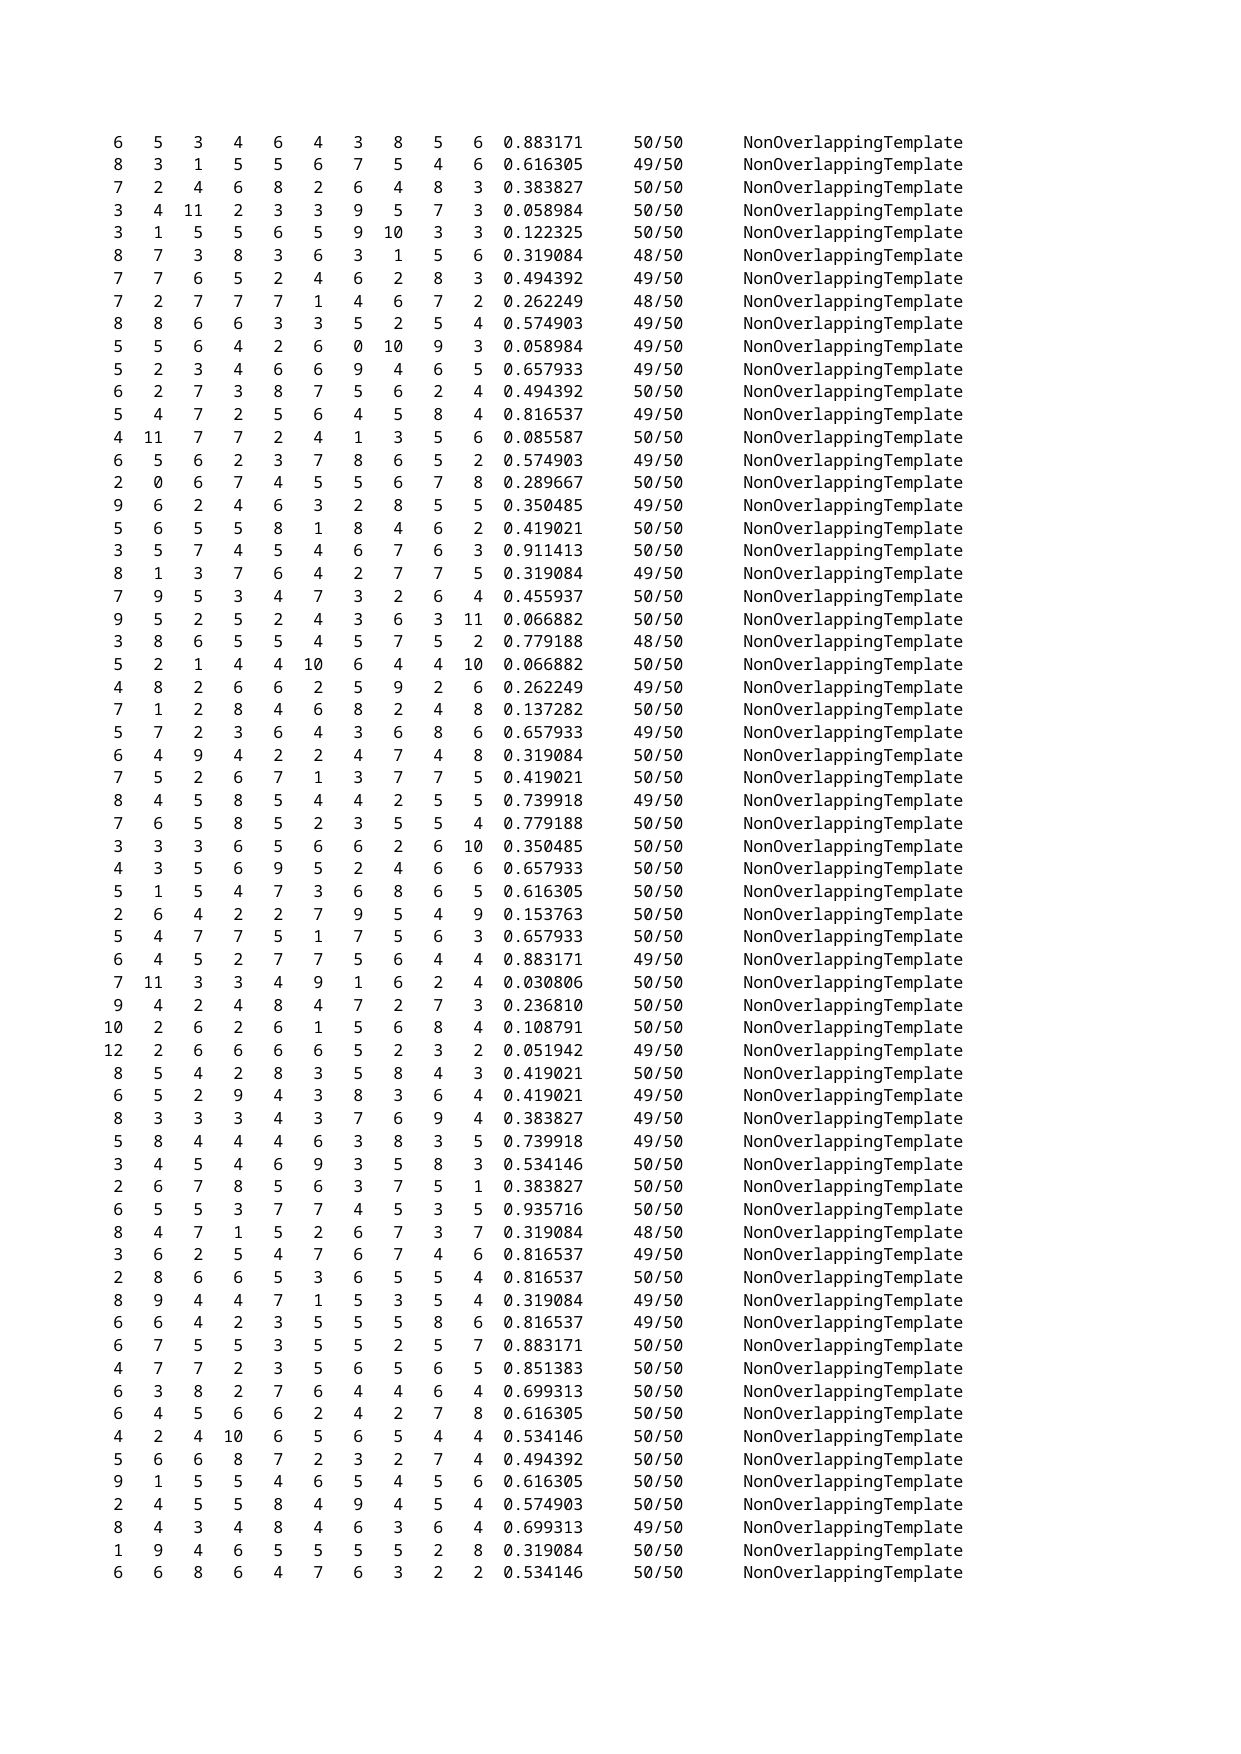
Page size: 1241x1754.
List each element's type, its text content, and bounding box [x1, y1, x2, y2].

text 3 4 5 4 6 9 3 5 8 3 0.534146 50/50 NonOverlappingTemplate [93, 1152, 1147, 1175]
text 4 3 5 6 9 5 2 4 6 6 0.657933 50/50 NonOverlappingTemplate [93, 857, 1147, 880]
text 5 2 1 4 4 10 6 4 4 10 0.066882 50/50 NonOverlappingTemplate [93, 653, 1147, 675]
text 3 5 7 4 5 4 6 7 6 3 0.911413 50/50 NonOverlappingTemplate [93, 539, 1147, 562]
text 12 2 6 6 6 6 5 2 3 2 0.051942 49/50 NonOverlappingTemplate [93, 1039, 1147, 1061]
text 6 5 2 9 4 3 8 3 6 4 0.419021 49/50 NonOverlappingTemplate [93, 1084, 1147, 1107]
text 4 2 4 10 6 5 6 5 4 4 0.534146 50/50 NonOverlappingTemplate [93, 1425, 1147, 1447]
text 2 8 6 6 5 3 6 5 5 4 0.816537 50/50 NonOverlappingTemplate [93, 1266, 1147, 1288]
text 2 4 5 5 8 4 9 4 5 4 0.574903 50/50 NonOverlappingTemplate [93, 1493, 1147, 1516]
text 4 11 7 7 2 4 1 3 5 6 0.085587 50/50 NonOverlappingTemplate [93, 426, 1147, 448]
text 7 1 2 8 4 6 8 2 4 8 0.137282 50/50 NonOverlappingTemplate [93, 698, 1147, 721]
text 5 6 6 8 7 2 3 2 7 4 0.494392 50/50 NonOverlappingTemplate [93, 1447, 1147, 1470]
text 6 5 5 3 7 7 4 5 3 5 0.935716 50/50 NonOverlappingTemplate [93, 1198, 1147, 1220]
text 7 2 7 7 7 1 4 6 7 2 0.262249 48/50 NonOverlappingTemplate [93, 289, 1147, 312]
text 9 6 2 4 6 3 2 8 5 5 0.350485 49/50 NonOverlappingTemplate [93, 494, 1147, 516]
text 7 2 4 6 8 2 6 4 8 3 0.383827 50/50 NonOverlappingTemplate [93, 176, 1147, 198]
text 5 1 5 4 7 3 6 8 6 5 0.616305 50/50 NonOverlappingTemplate [93, 880, 1147, 902]
text 5 4 7 7 5 1 7 5 6 3 0.657933 50/50 NonOverlappingTemplate [93, 925, 1147, 948]
text 7 11 3 3 4 9 1 6 2 4 0.030806 50/50 NonOverlappingTemplate [93, 971, 1147, 993]
text 7 6 5 8 5 2 3 5 5 4 0.779188 50/50 NonOverlappingTemplate [93, 812, 1147, 834]
text 8 4 7 1 5 2 6 7 3 7 0.319084 48/50 NonOverlappingTemplate [93, 1220, 1147, 1243]
text 1 9 4 6 5 5 5 5 2 8 0.319084 50/50 NonOverlappingTemplate [93, 1538, 1147, 1561]
text 8 7 3 8 3 6 3 1 5 6 0.319084 48/50 NonOverlappingTemplate [93, 244, 1147, 267]
text 8 3 1 5 5 6 7 5 4 6 0.616305 49/50 NonOverlappingTemplate [93, 153, 1147, 176]
text 8 9 4 4 7 1 5 3 5 4 0.319084 49/50 NonOverlappingTemplate [93, 1288, 1147, 1311]
text 6 4 5 2 7 7 5 6 4 4 0.883171 49/50 NonOverlappingTemplate [93, 948, 1147, 971]
text 5 5 6 4 2 6 0 10 9 3 0.058984 49/50 NonOverlappingTemplate [93, 335, 1147, 357]
text 3 3 3 6 5 6 6 2 6 10 0.350485 50/50 NonOverlappingTemplate [93, 834, 1147, 857]
text 2 0 6 7 4 5 5 6 7 8 0.289667 50/50 NonOverlappingTemplate [93, 471, 1147, 494]
text 8 4 5 8 5 4 4 2 5 5 0.739918 49/50 NonOverlappingTemplate [93, 789, 1147, 812]
text 10 2 6 2 6 1 5 6 8 4 0.108791 50/50 NonOverlappingTemplate [93, 1016, 1147, 1039]
text 7 5 2 6 7 1 3 7 7 5 0.419021 50/50 NonOverlappingTemplate [93, 766, 1147, 789]
text 3 4 11 2 3 3 9 5 7 3 0.058984 50/50 NonOverlappingTemplate [93, 198, 1147, 221]
text 6 7 5 5 3 5 5 2 5 7 0.883171 50/50 NonOverlappingTemplate [93, 1334, 1147, 1357]
text 9 4 2 4 8 4 7 2 7 3 0.236810 50/50 NonOverlappingTemplate [93, 993, 1147, 1016]
text 2 6 4 2 2 7 9 5 4 9 0.153763 50/50 NonOverlappingTemplate [93, 902, 1147, 925]
text 7 9 5 3 4 7 3 2 6 4 0.455937 50/50 NonOverlappingTemplate [93, 584, 1147, 607]
text 9 5 2 5 2 4 3 6 3 11 0.066882 50/50 NonOverlappingTemplate [93, 607, 1147, 630]
text 8 1 3 7 6 4 2 7 7 5 0.319084 49/50 NonOverlappingTemplate [93, 562, 1147, 584]
text 6 5 3 4 6 4 3 8 5 6 0.883171 50/50 NonOverlappingTemplate [93, 130, 1147, 153]
text 6 5 6 2 3 7 8 6 5 2 0.574903 49/50 NonOverlappingTemplate [93, 448, 1147, 471]
text 8 4 3 4 8 4 6 3 6 4 0.699313 49/50 NonOverlappingTemplate [93, 1516, 1147, 1538]
text 6 4 9 4 2 2 4 7 4 8 0.319084 50/50 NonOverlappingTemplate [93, 743, 1147, 766]
text 5 4 7 2 5 6 4 5 8 4 0.816537 49/50 NonOverlappingTemplate [93, 403, 1147, 426]
text 6 6 4 2 3 5 5 5 8 6 0.816537 49/50 NonOverlappingTemplate [93, 1311, 1147, 1334]
text 5 7 2 3 6 4 3 6 8 6 0.657933 49/50 NonOverlappingTemplate [93, 721, 1147, 743]
text 6 3 8 2 7 6 4 4 6 4 0.699313 50/50 NonOverlappingTemplate [93, 1379, 1147, 1402]
text 4 7 7 2 3 5 6 5 6 5 0.851383 50/50 NonOverlappingTemplate [93, 1357, 1147, 1379]
text 7 7 6 5 2 4 6 2 8 3 0.494392 49/50 NonOverlappingTemplate [93, 267, 1147, 289]
text 9 1 5 5 4 6 5 4 5 6 0.616305 50/50 NonOverlappingTemplate [93, 1470, 1147, 1493]
text 8 3 3 3 4 3 7 6 9 4 0.383827 49/50 NonOverlappingTemplate [93, 1107, 1147, 1129]
text 5 2 3 4 6 6 9 4 6 5 0.657933 49/50 NonOverlappingTemplate [93, 357, 1147, 380]
text 2 6 7 8 5 6 3 7 5 1 0.383827 50/50 NonOverlappingTemplate [93, 1175, 1147, 1198]
text 6 4 5 6 6 2 4 2 7 8 0.616305 50/50 NonOverlappingTemplate [93, 1402, 1147, 1425]
text 6 6 8 6 4 7 6 3 2 2 0.534146 50/50 NonOverlappingTemplate [93, 1561, 1147, 1584]
text 5 6 5 5 8 1 8 4 6 2 0.419021 50/50 NonOverlappingTemplate [93, 516, 1147, 539]
text 3 8 6 5 5 4 5 7 5 2 0.779188 48/50 NonOverlappingTemplate [93, 630, 1147, 653]
text 3 6 2 5 4 7 6 7 4 6 0.816537 49/50 NonOverlappingTemplate [93, 1243, 1147, 1266]
text 8 5 4 2 8 3 5 8 4 3 0.419021 50/50 NonOverlappingTemplate [93, 1061, 1147, 1084]
text 4 8 2 6 6 2 5 9 2 6 0.262249 49/50 NonOverlappingTemplate [93, 675, 1147, 698]
text 3 1 5 5 6 5 9 10 3 3 0.122325 50/50 NonOverlappingTemplate [93, 221, 1147, 244]
text 5 8 4 4 4 6 3 8 3 5 0.739918 49/50 NonOverlappingTemplate [93, 1129, 1147, 1152]
text 8 8 6 6 3 3 5 2 5 4 0.574903 49/50 NonOverlappingTemplate [93, 312, 1147, 335]
text 6 2 7 3 8 7 5 6 2 4 0.494392 50/50 NonOverlappingTemplate [93, 380, 1147, 403]
